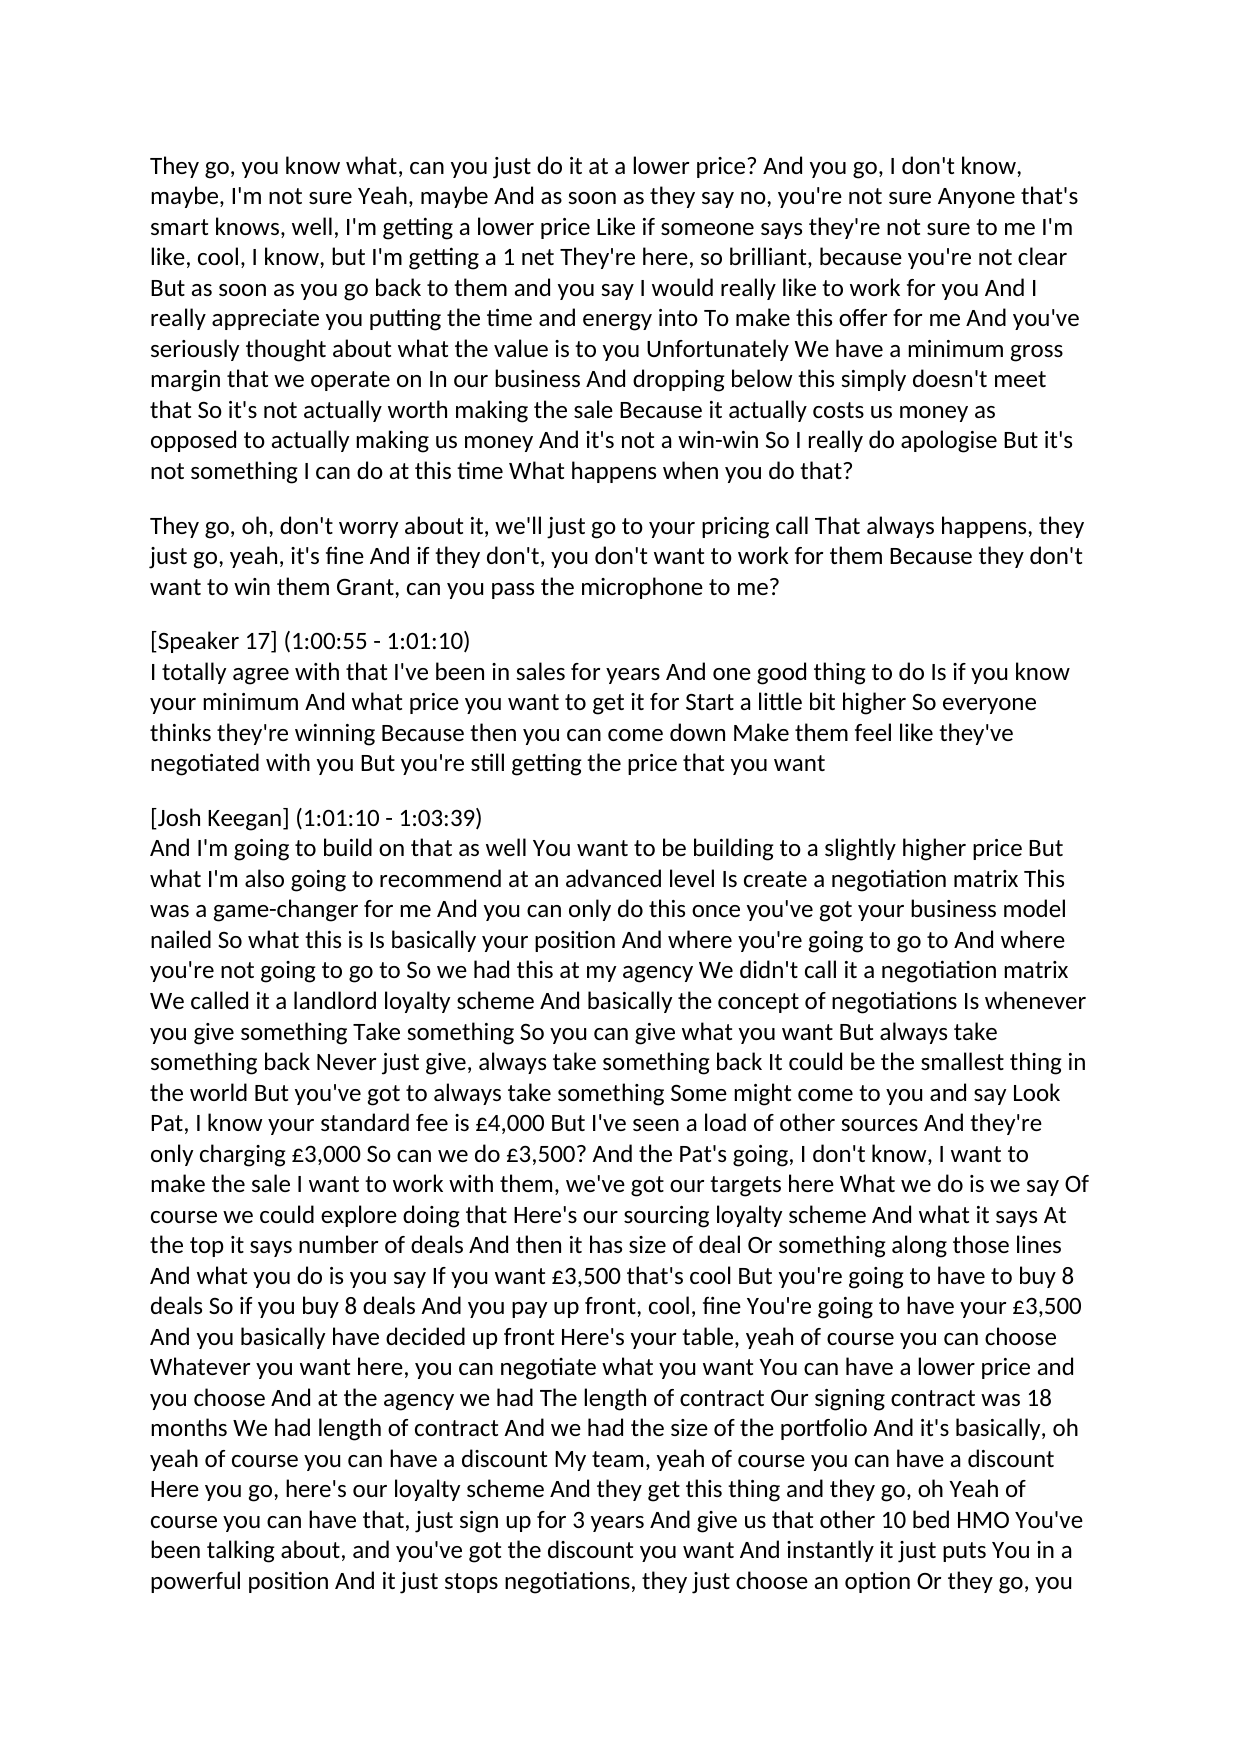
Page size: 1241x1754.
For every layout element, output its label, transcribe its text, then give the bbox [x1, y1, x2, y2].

text I totally agree with that I've been in sales for years And one good thing to do Is if you know your minimum And what price you want to get it for Start a little bit higher So everyone thinks they're winning Because then you can come down Make them feel like they've negotiated with you But you're still getting the price that you want [150, 656, 1090, 778]
text They go, oh, don't worry about it, we'll just go to your pricing call That always happens, they just go, yeah, it's fine And if they don't, you don't want to work for them Because they don't want to win them Grant, can you pass the microphone to me? [150, 510, 1090, 601]
text [Josh Keegan] (1:01:10 - 1:03:39) [150, 802, 1090, 833]
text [150, 150, 1090, 486]
text [Speaker 17] (1:00:55 - 1:01:10) [150, 625, 1090, 656]
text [150, 833, 1090, 1596]
